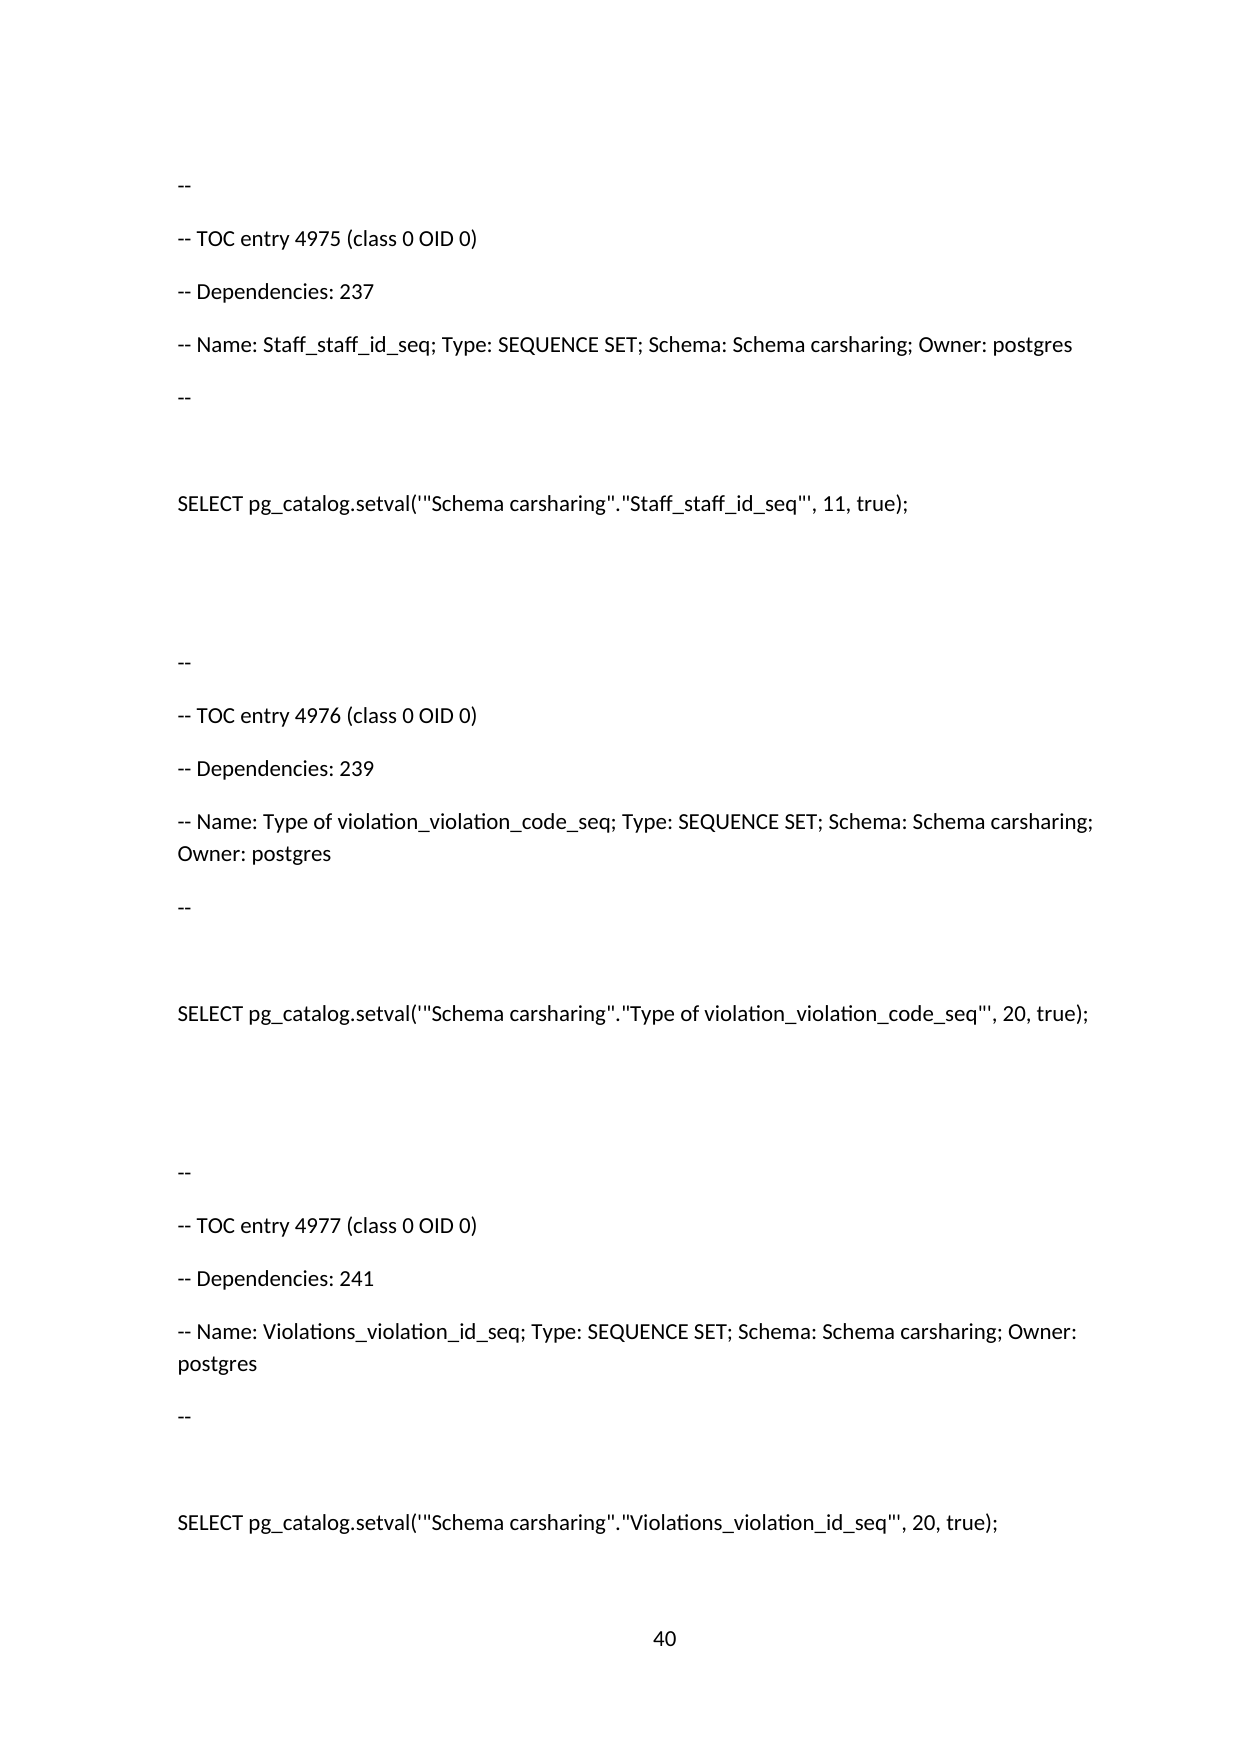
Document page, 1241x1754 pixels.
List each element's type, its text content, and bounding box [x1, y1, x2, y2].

text -- Name: Type of violation_violation_code_seq; Type: SEQUENCE SET; Schema: Schema carsharing; Owner: postgres [177, 807, 1152, 868]
text -- [177, 383, 1152, 411]
text -- [177, 171, 1152, 199]
text -- [177, 893, 1152, 921]
text SELECT pg_catalog.setval('"Schema carsharing"."Violations_violation_id_seq"', 20, true); [177, 1508, 1152, 1536]
text -- [177, 648, 1152, 676]
text -- Dependencies: 239 [177, 754, 1152, 782]
text -- Dependencies: 237 [177, 277, 1152, 305]
text -- TOC entry 4977 (class 0 OID 0) [177, 1211, 1152, 1239]
text -- [177, 1402, 1152, 1430]
text -- Name: Staff_staff_id_seq; Type: SEQUENCE SET; Schema: Schema carsharing; Owner: postgres [177, 330, 1152, 358]
text -- TOC entry 4976 (class 0 OID 0) [177, 701, 1152, 729]
text -- [177, 1158, 1152, 1186]
text SELECT pg_catalog.setval('"Schema carsharing"."Type of violation_violation_code_seq"', 20, true); [177, 999, 1152, 1027]
text -- TOC entry 4975 (class 0 OID 0) [177, 224, 1152, 252]
text -- Dependencies: 241 [177, 1264, 1152, 1292]
text SELECT pg_catalog.setval('"Schema carsharing"."Staff_staff_id_seq"', 11, true); [177, 489, 1152, 517]
text -- Name: Violations_violation_id_seq; Type: SEQUENCE SET; Schema: Schema carsharing; Owner: postgres [177, 1317, 1152, 1377]
